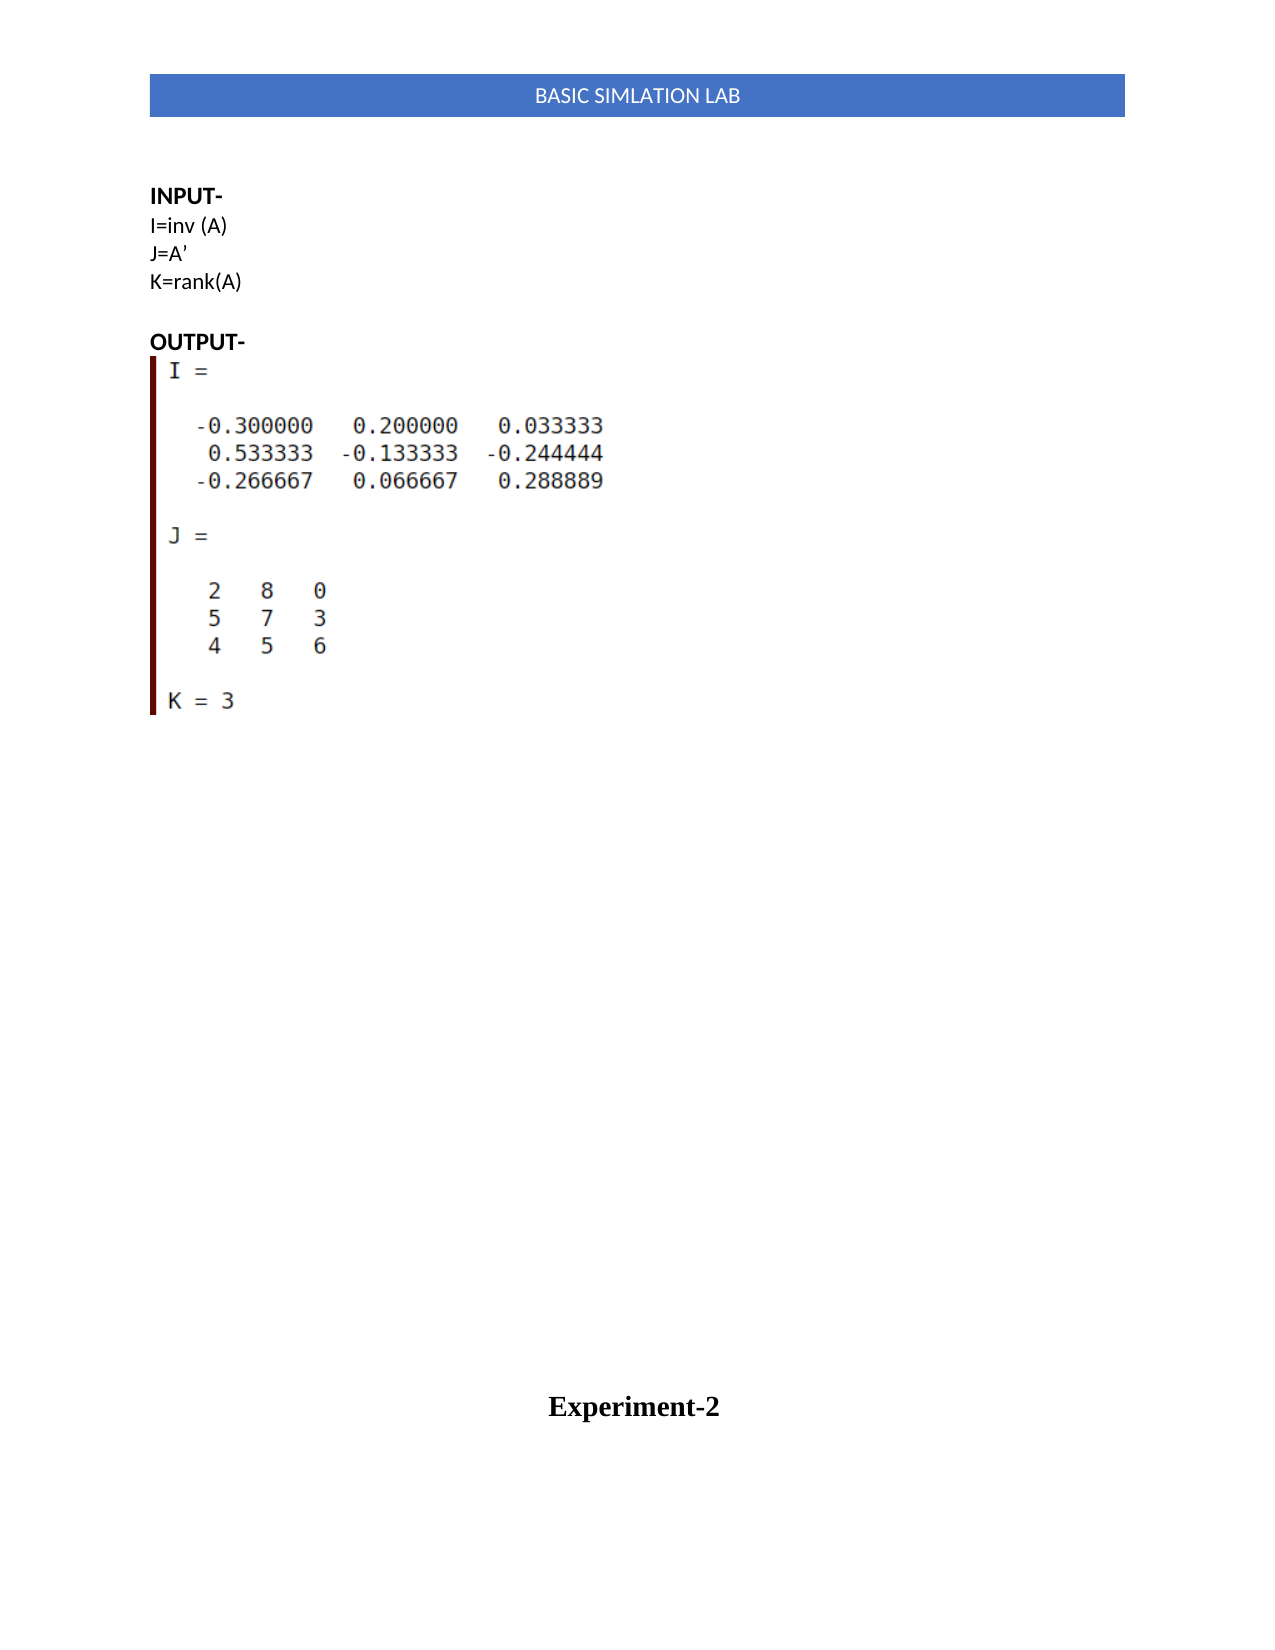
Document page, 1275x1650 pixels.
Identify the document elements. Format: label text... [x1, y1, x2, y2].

text I=inv (A) [150, 211, 1125, 239]
text INPUT- [150, 181, 1125, 211]
text Experiment-2 [150, 1389, 1125, 1423]
text OUTPUT- [150, 326, 1125, 356]
picture [150, 356, 1065, 715]
text K=rank(A) [150, 267, 1125, 295]
text J=A’ [150, 239, 1125, 267]
